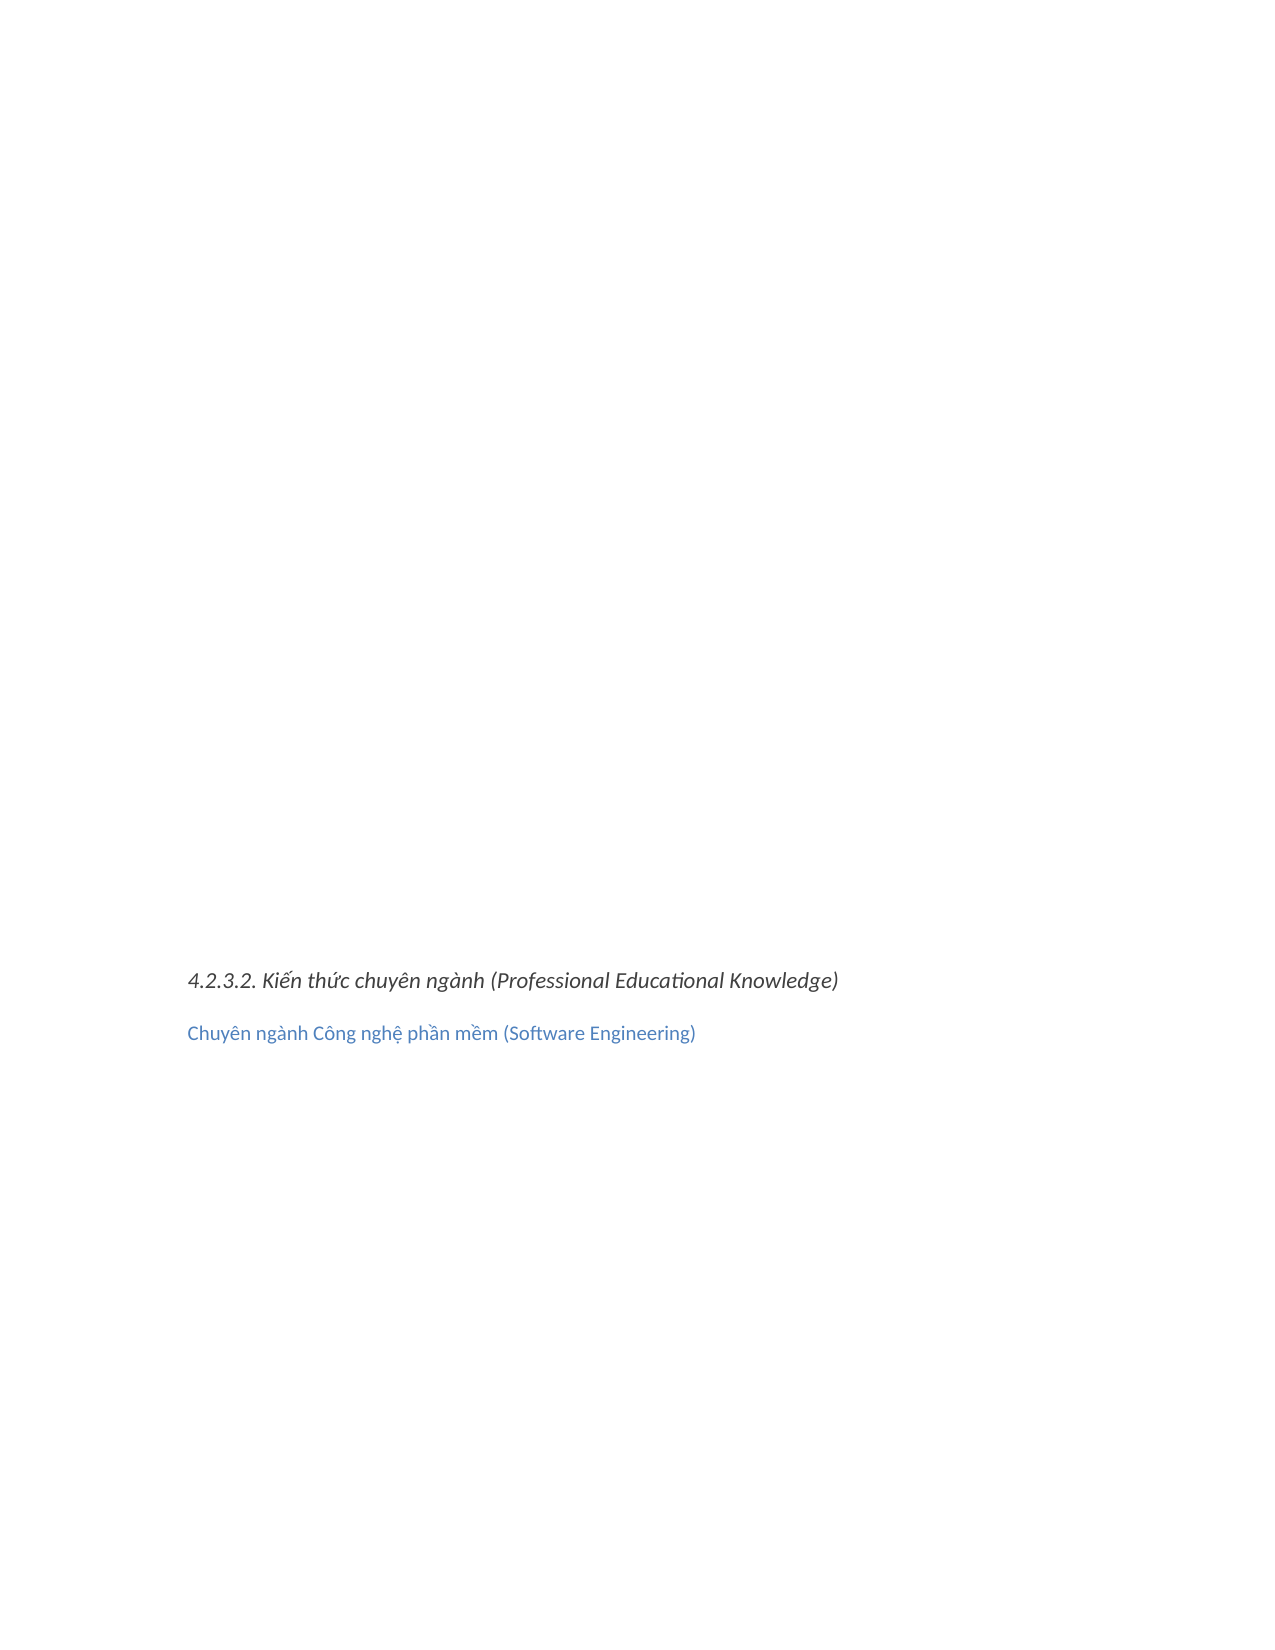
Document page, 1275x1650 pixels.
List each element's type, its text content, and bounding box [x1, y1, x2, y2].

subtitle 4.2.3.2. Kiến thức chuyên ngành (Professional Educational Knowledge) [187, 967, 1087, 995]
subtitle Chuyên ngành Công nghệ phần mềm (Software Engineering) [187, 1020, 1087, 1045]
